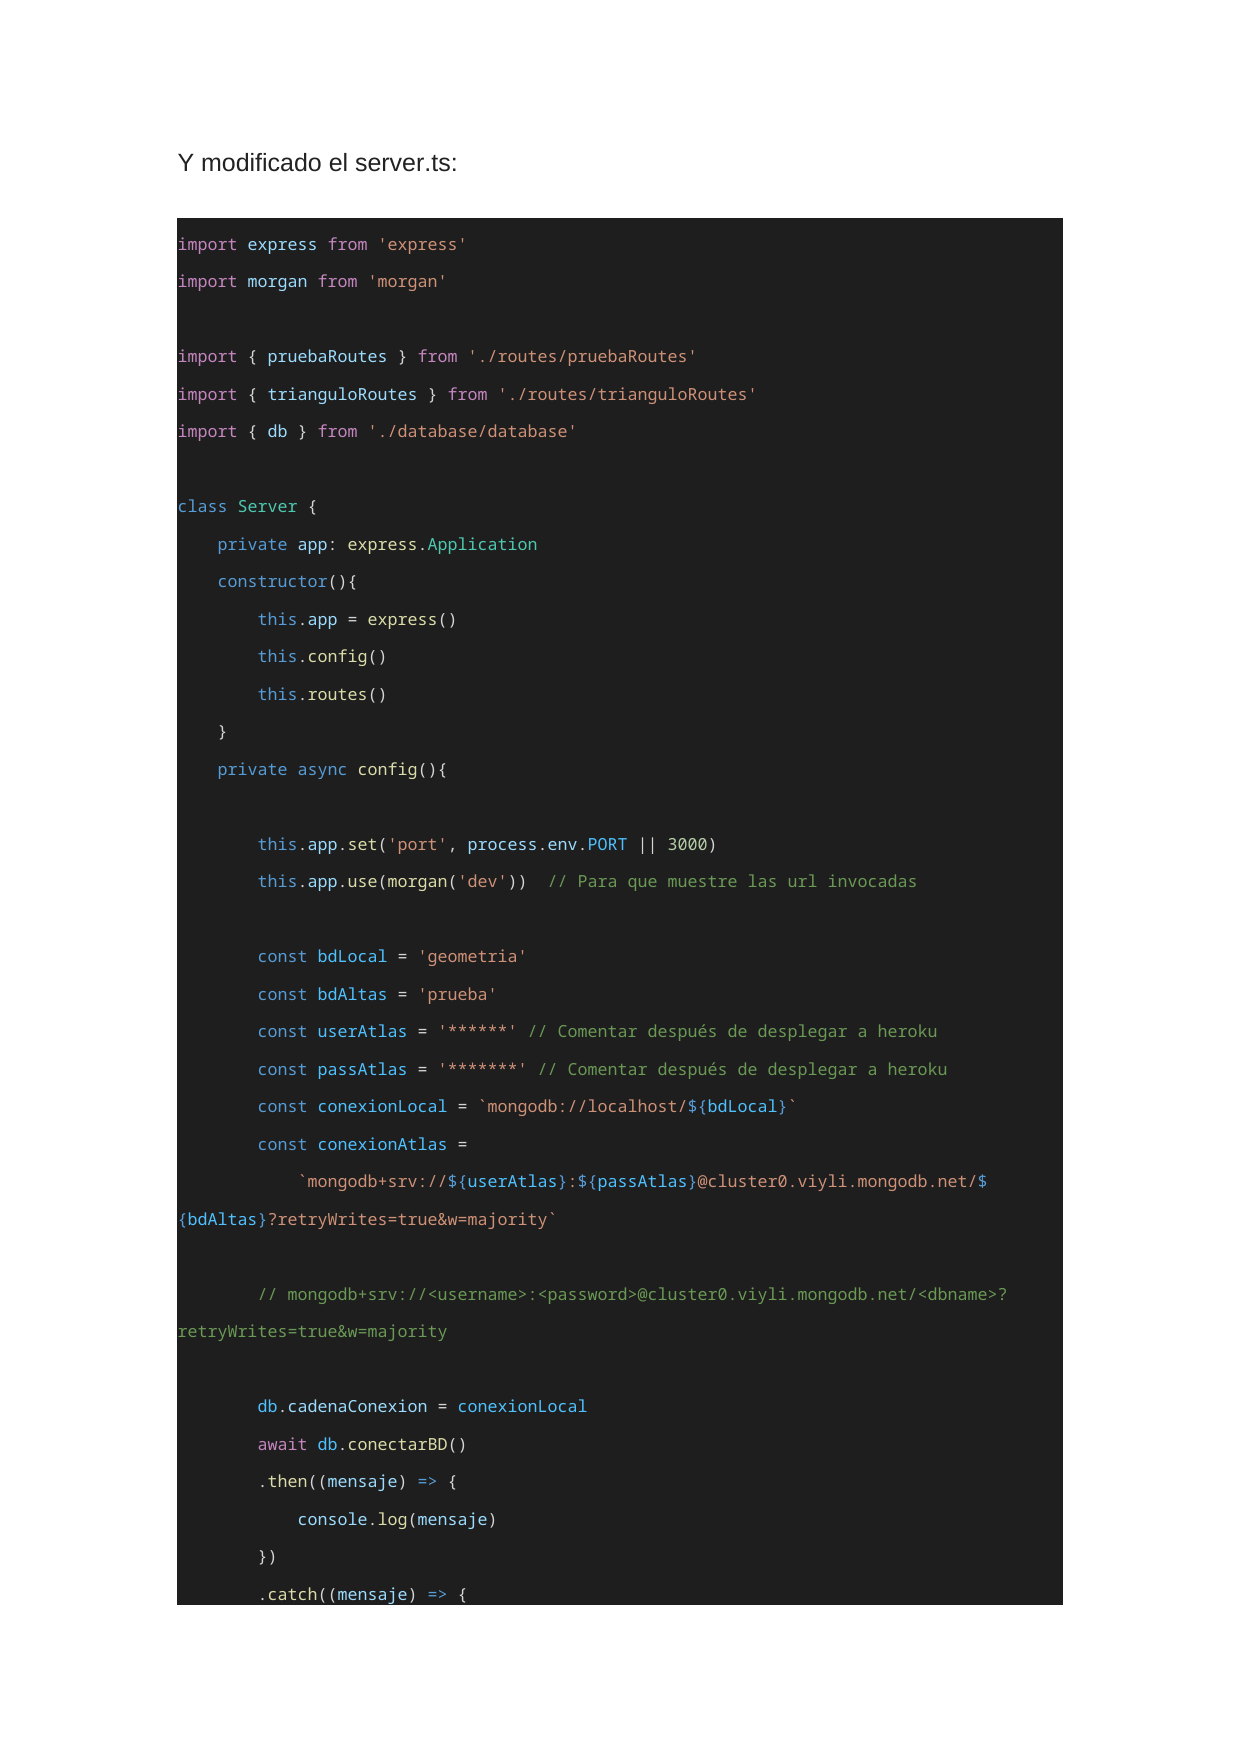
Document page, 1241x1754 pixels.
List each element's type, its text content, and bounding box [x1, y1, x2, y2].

text console.log(mensaje) [177, 1493, 1063, 1530]
text this.config() [177, 630, 1063, 668]
text } [177, 705, 1063, 743]
text this.app.set('port', process.env.PORT || 3000) [177, 818, 1063, 855]
text .then((mensaje) => { [177, 1455, 1063, 1493]
text const conexionAtlas = [177, 1118, 1063, 1155]
text this.app.use(morgan('dev')) // Para que muestre las url invocadas [177, 855, 1063, 893]
text const bdAltas = 'prueba' [177, 968, 1063, 1005]
text import express from 'express' [177, 218, 1063, 255]
text .catch((mensaje) => { [177, 1568, 1063, 1605]
text constructor(){ [177, 555, 1063, 593]
text class Server { [177, 480, 1063, 518]
text private async config(){ [177, 743, 1063, 780]
text import { pruebaRoutes } from './routes/pruebaRoutes' [177, 330, 1063, 368]
text import { trianguloRoutes } from './routes/trianguloRoutes' [177, 368, 1063, 405]
text `mongodb+srv://${userAtlas}:${passAtlas}@cluster0.viyli.mongodb.net/${bdAltas}?retryWrites=true&w=majority` [177, 1155, 1063, 1230]
text private app: express.Application [177, 518, 1063, 555]
text this.app = express() [177, 593, 1063, 630]
text const passAtlas = '*******' // Comentar después de desplegar a heroku [177, 1043, 1063, 1080]
text const conexionLocal = `mongodb://localhost/${bdLocal}` [177, 1080, 1063, 1118]
text // mongodb+srv://<username>:<password>@cluster0.viyli.mongodb.net/<dbname>?retryWrites=true&w=majority [177, 1268, 1063, 1343]
text }) [177, 1530, 1063, 1568]
text await db.conectarBD() [177, 1418, 1063, 1455]
text Y modificado el server.ts: [177, 148, 1063, 176]
text this.routes() [177, 668, 1063, 705]
text import morgan from 'morgan' [177, 255, 1063, 293]
text db.cadenaConexion = conexionLocal [177, 1380, 1063, 1418]
text import { db } from './database/database' [177, 405, 1063, 443]
text const userAtlas = '******' // Comentar después de desplegar a heroku [177, 1005, 1063, 1043]
text const bdLocal = 'geometria' [177, 930, 1063, 968]
